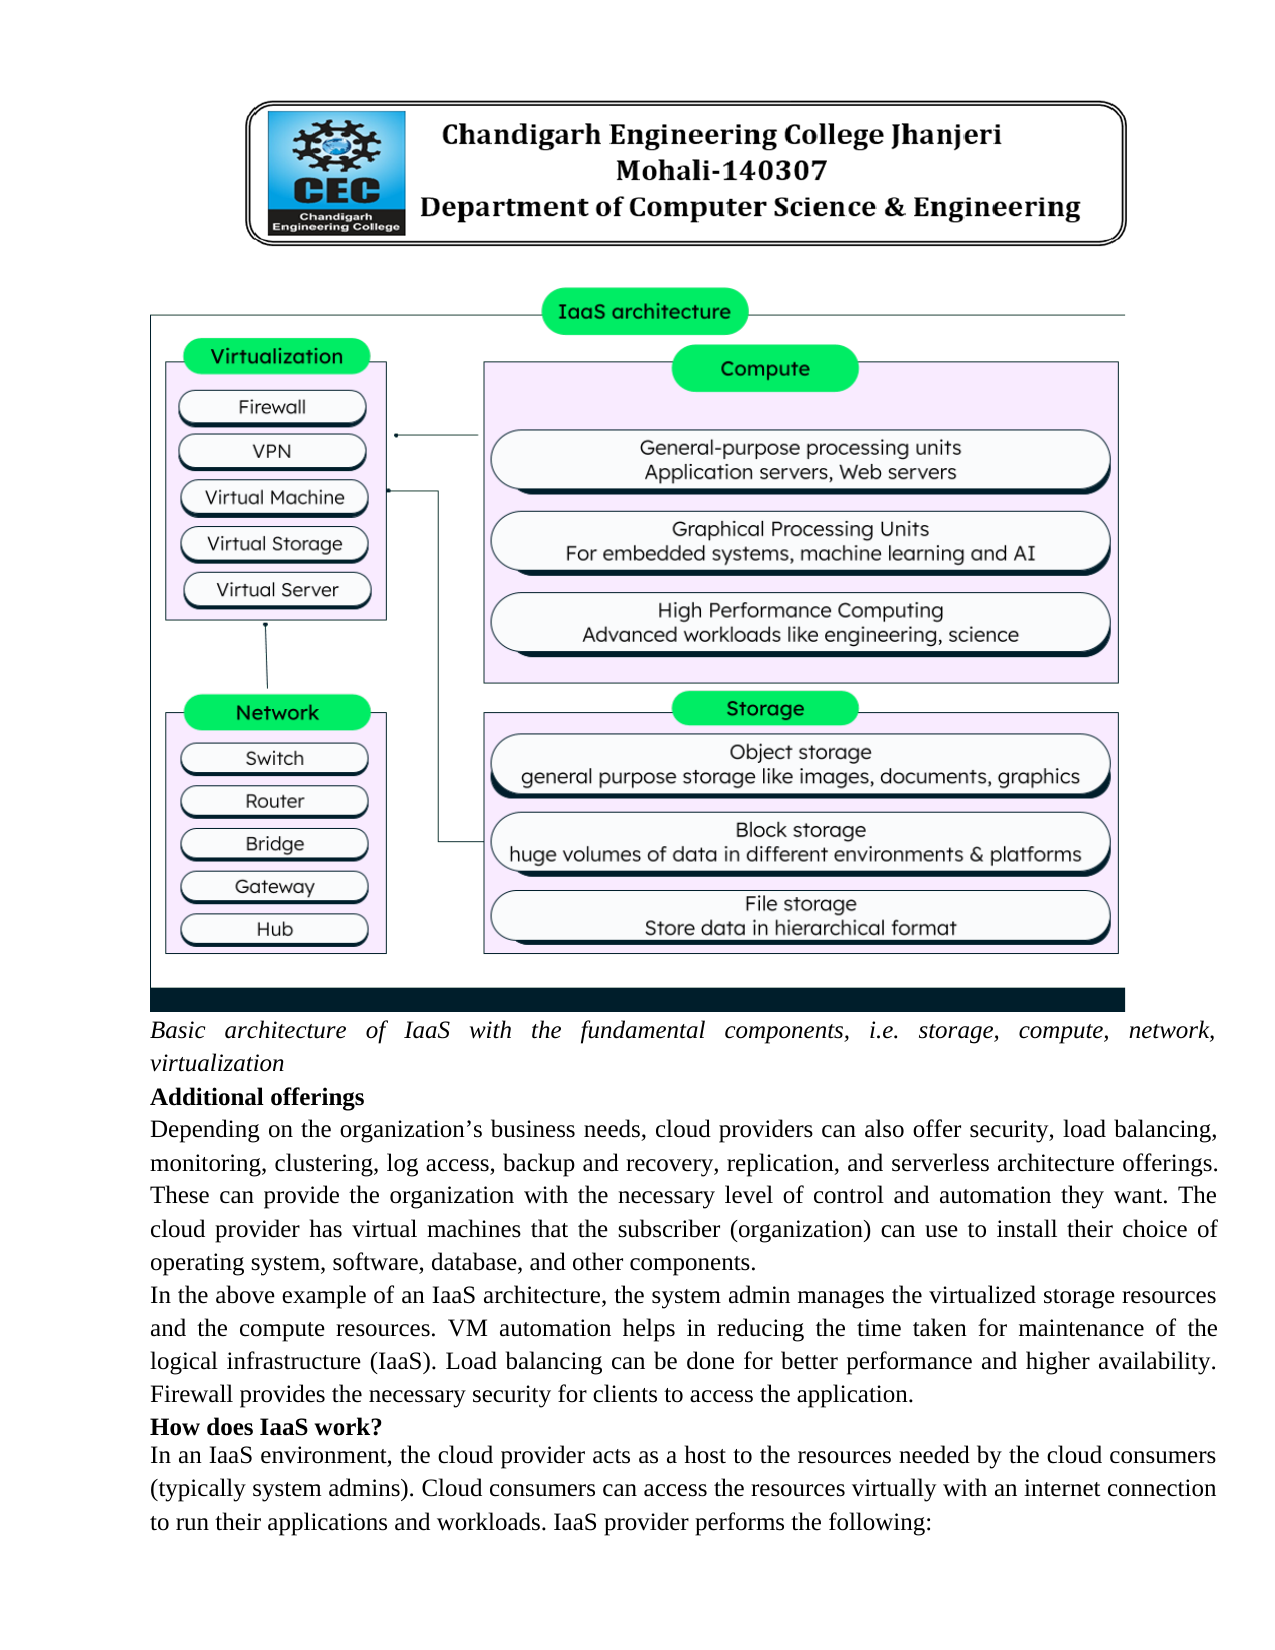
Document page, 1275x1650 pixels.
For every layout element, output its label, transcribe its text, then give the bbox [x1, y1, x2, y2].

text In the above example of an IaaS architecture, the system admin manages the virtualized storage resources and the compute resources. VM automation helps in reducing the time taken for maintenance of the logical infrastructure (IaaS). Load balancing can be done for better performance and higher availability. Firewall provides the necessary security for clients to access the application. [150, 1280, 1219, 1407]
subtitle How does IaaS work? [150, 1412, 1219, 1441]
text Depending on the organization’s business needs, cloud providers can also offer security, load balancing, monitoring, clustering, log access, backup and recovery, replication, and serverless architecture offerings. These can provide the organization with the necessary level of control and automation they want. The cloud provider has virtual machines that the subscriber (organization) can use to install their choice of operating system, software, database, and other components. [150, 1114, 1219, 1275]
text Basic architecture of IaaS with the fundamental components, i.e. storage, compute, network, virtualization [150, 1016, 1219, 1077]
picture [150, 75, 1172, 1012]
text In an IaaS environment, the cloud provider acts as a host to the resources needed by the cloud consumers (typically system admins). Cloud consumers can access the resources virtually with an internet connection to run their applications and workloads. IaaS provider performs the following: [150, 1441, 1219, 1535]
subtitle Additional offerings [150, 1082, 1219, 1110]
